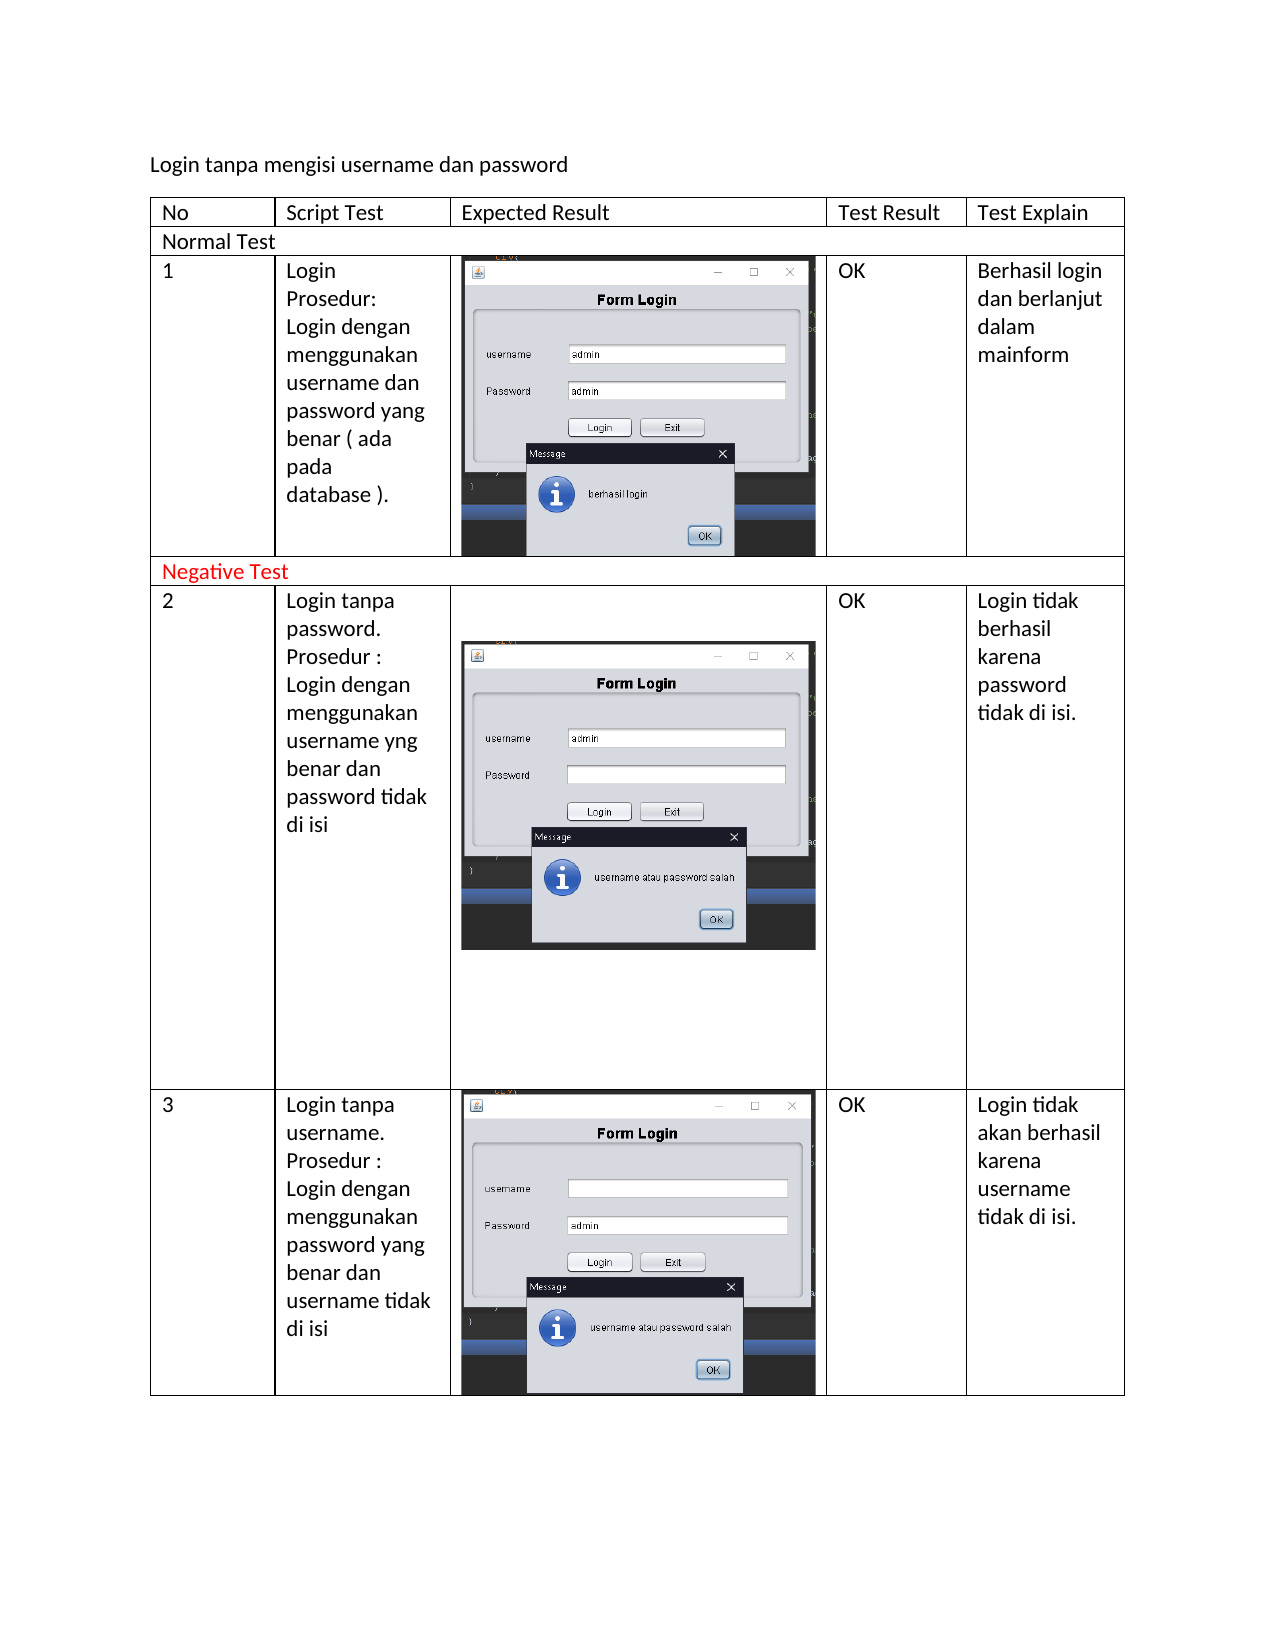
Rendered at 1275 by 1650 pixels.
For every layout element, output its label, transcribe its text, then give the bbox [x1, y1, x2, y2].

table_cell 1 [151, 256, 274, 556]
table_cell Login tanpa password. Prosedur : Login dengan menggunakan username yng benar dan password tidak di isi [276, 586, 450, 1089]
text Login tanpa mengisi username dan password [150, 150, 1125, 178]
table_cell Login tidak berhasil karena password tidak di isi. [967, 586, 1124, 1089]
table_header No [151, 198, 274, 226]
table_cell 2 [151, 586, 274, 1089]
table_header Expected Result [451, 198, 826, 226]
picture [461, 1090, 816, 1395]
table_cell [451, 1090, 461, 1395]
table_cell [451, 256, 461, 556]
table_cell Negative Test [151, 557, 1124, 585]
table_header Test Result [827, 198, 966, 226]
table_cell OK [827, 586, 966, 1089]
table_cell [451, 586, 826, 1089]
table_cell Login tanpa username. Prosedur : Login dengan menggunakan password yang benar dan username tidak di isi [276, 1090, 450, 1395]
table_cell [816, 1090, 826, 1395]
table_cell OK [827, 1090, 966, 1395]
table_cell Normal Test [151, 227, 1124, 255]
table_cell Login tidak akan berhasil karena username tidak di isi. [967, 1090, 1124, 1395]
table_cell Berhasil login dan berlanjut dalam mainform [967, 256, 1124, 556]
table_header Script Test [276, 198, 450, 226]
table_cell 3 [151, 1090, 274, 1395]
picture [461, 641, 816, 950]
table_header Test Explain [967, 198, 1124, 226]
picture [461, 256, 816, 556]
table_cell Login Prosedur: Login dengan menggunakan username dan password yang benar ( ada pada database ). [276, 256, 450, 556]
table_cell OK [827, 256, 966, 556]
table_cell [816, 256, 826, 556]
